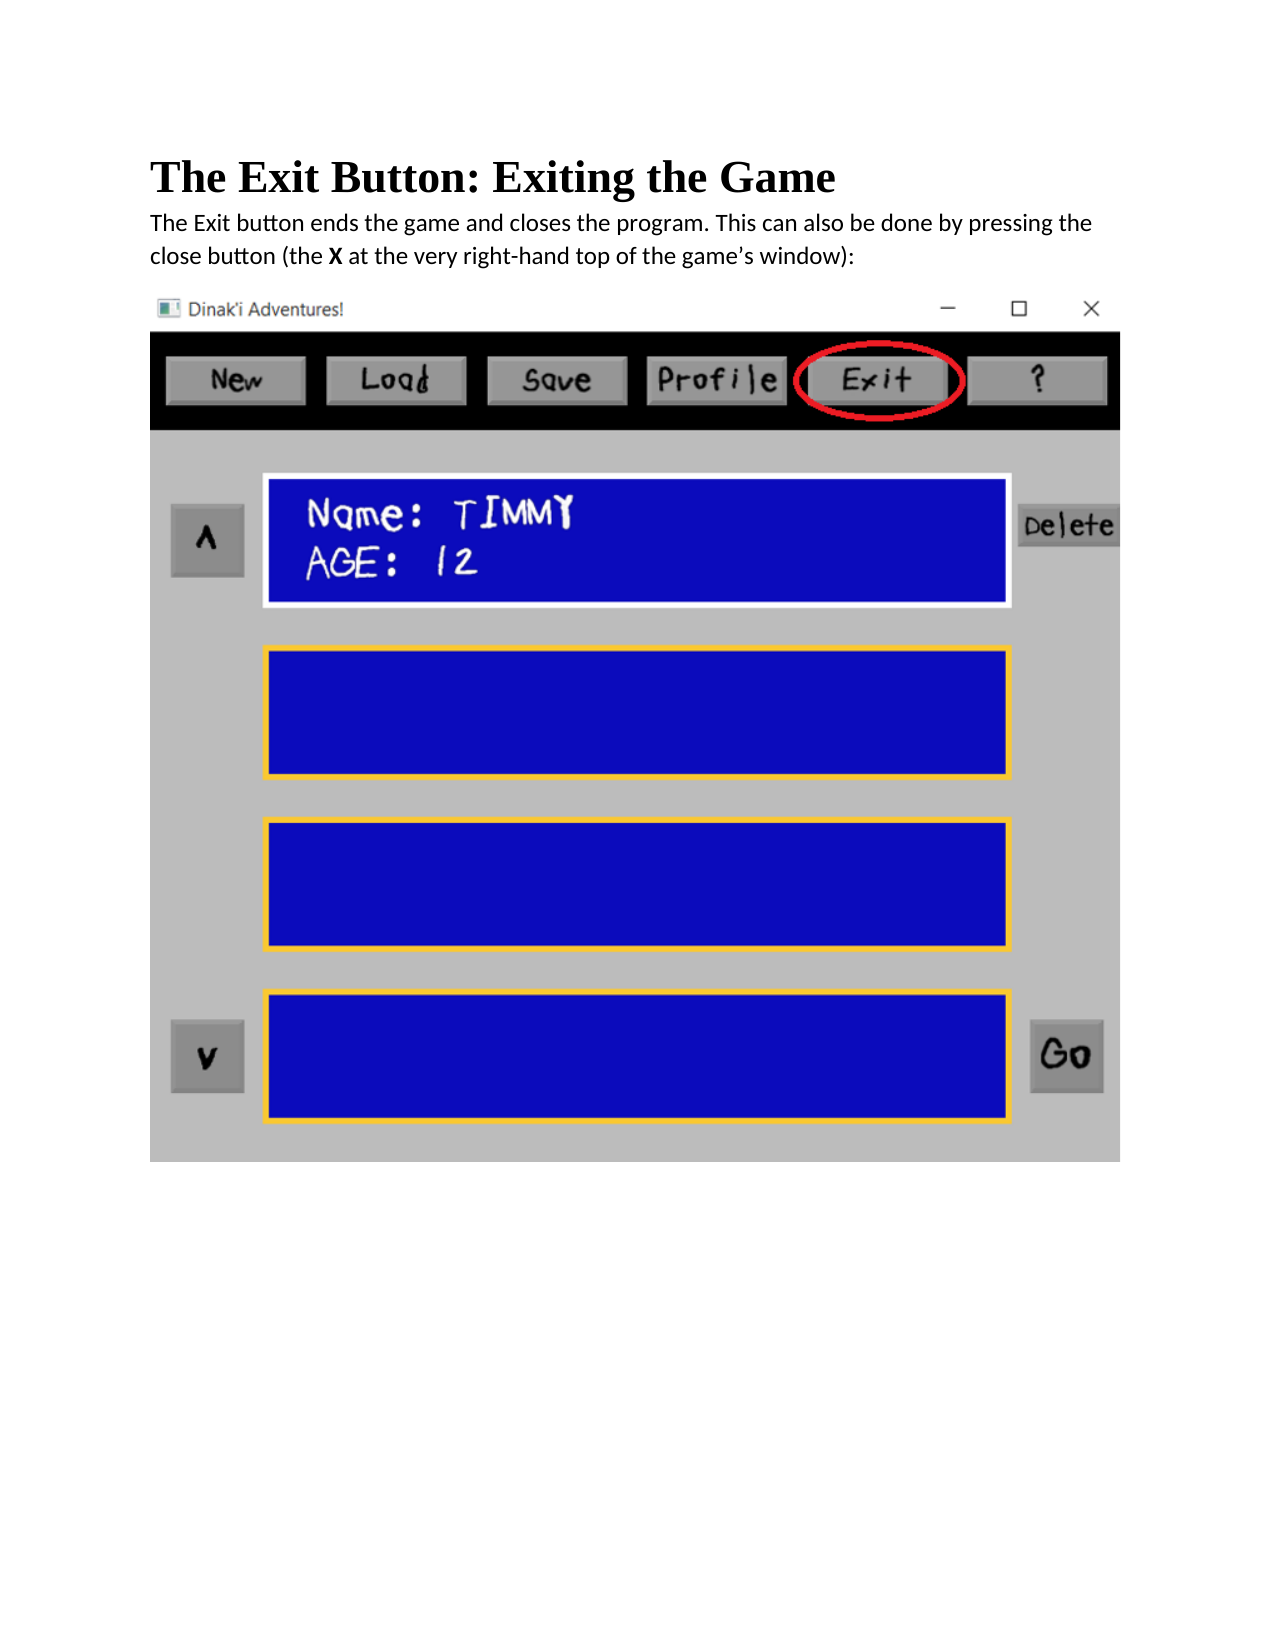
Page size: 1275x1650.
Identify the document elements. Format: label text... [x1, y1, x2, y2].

picture [150, 289, 1121, 1162]
subtitle The Exit Button: Exiting the Game [150, 150, 1125, 203]
text The Exit button ends the game and closes the program. This can also be done by pressing the close button (the X at the very right-hand top of the game’s window): [150, 207, 1125, 270]
